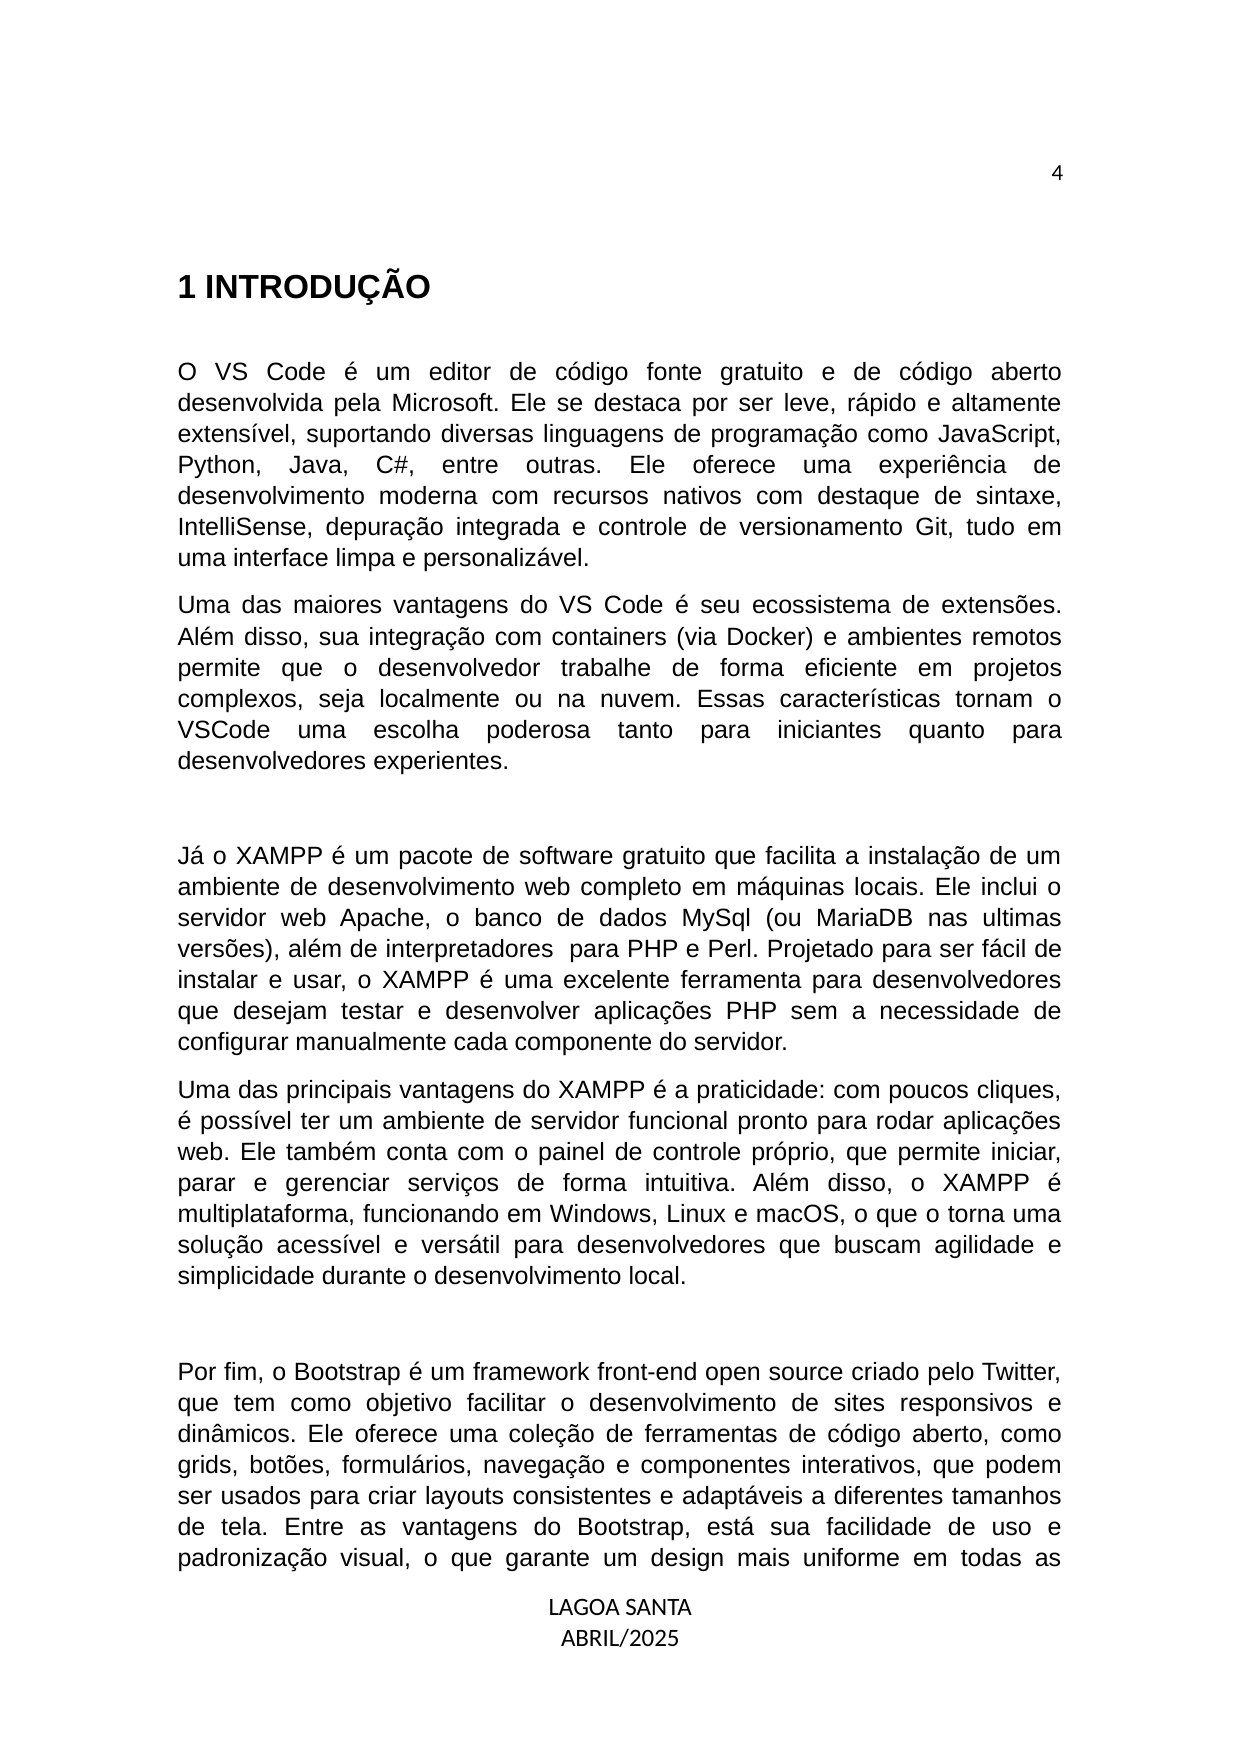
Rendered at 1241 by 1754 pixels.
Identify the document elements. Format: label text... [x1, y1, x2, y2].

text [177, 1357, 1063, 1572]
text Uma das maiores vantagens do VS Code é seu ecossistema de extensões. Além disso, sua integração com containers (via Docker) e ambientes remotos permite que o desenvolvedor trabalhe de forma eficiente em projetos complexos, seja localmente ou na nuvem. Essas características tornam o VSCode uma escolha poderosa tanto para iniciantes quanto para desenvolvedores experientes. [177, 590, 1063, 774]
text Já o XAMPP é um pacote de software gratuito que facilita a instalação de um ambiente de desenvolvimento web completo em máquinas locais. Ele inclui o servidor web Apache, o banco de dados MySql (ou MariaDB nas ultimas versões), além de interpretadores para PHP e Perl. Projetado para ser fácil de instalar e usar, o XAMPP é uma excelente ferramenta para desenvolvedores que desejam testar e desenvolver aplicações PHP sem a necessidade de configurar manualmente cada componente do servidor. [177, 841, 1063, 1056]
text O VS Code é um editor de código fonte gratuito e de código aberto desenvolvida pela Microsoft. Ele se destaca por ser leve, rápido e altamente extensível, suportando diversas linguagens de programação como JavaScript, Python, Java, C#, entre outras. Ele oferece uma experiência de desenvolvimento moderna com recursos nativos com destaque de sintaxe, IntelliSense, depuração integrada e controle de versionamento Git, tudo em uma interface limpa e personalizável. [177, 356, 1063, 571]
text Uma das principais vantagens do XAMPP é a praticidade: com poucos cliques, é possível ter um ambiente de servidor funcional pronto para rodar aplicações web. Ele também conta com o painel de controle próprio, que permite iniciar, parar e gerenciar serviços de forma intuitiva. Além disso, o XAMPP é multiplataforma, funcionando em Windows, Linux e macOS, o que o torna uma solução acessível e versátil para desenvolvedores que buscam agilidade e simplicidade durante o desenvolvimento local. [177, 1075, 1063, 1290]
subtitle 1 INTRODUÇÃO [177, 267, 1063, 306]
